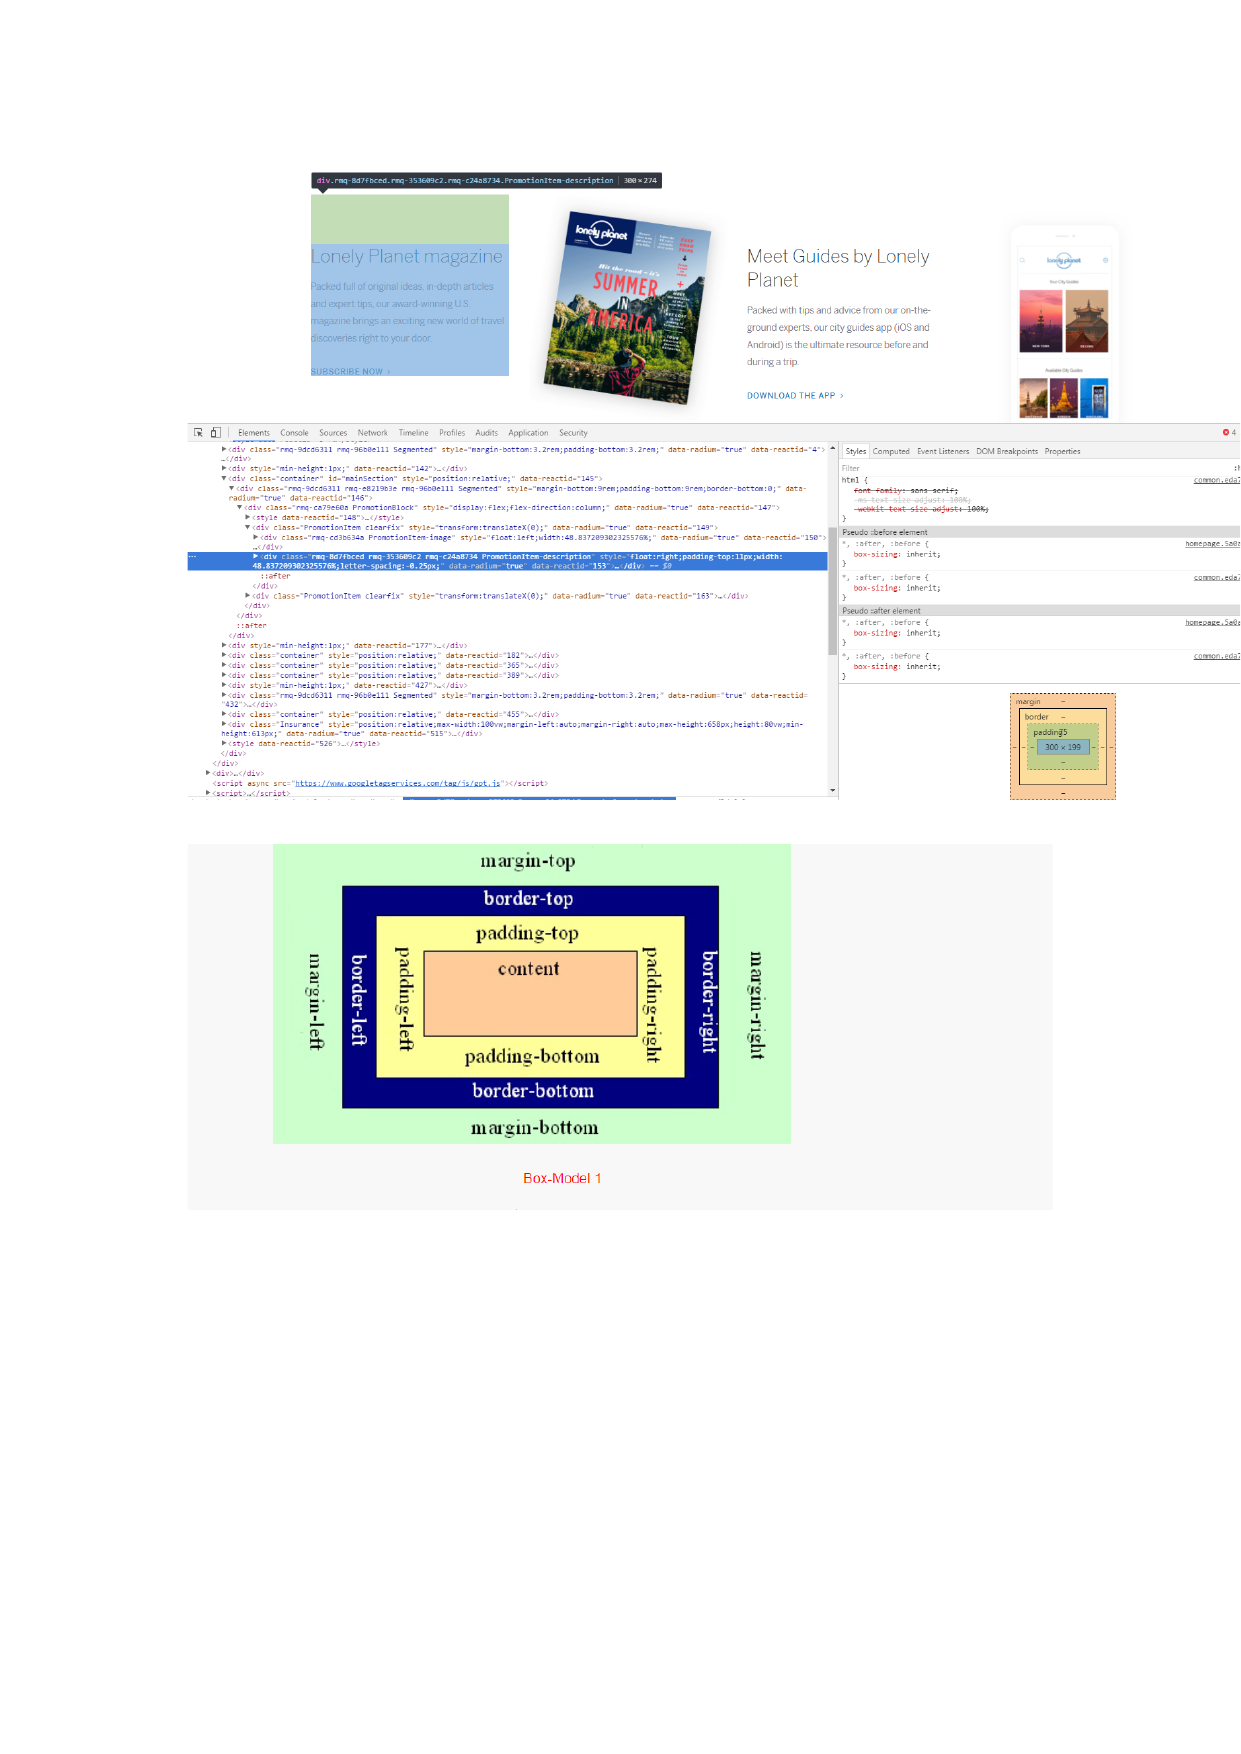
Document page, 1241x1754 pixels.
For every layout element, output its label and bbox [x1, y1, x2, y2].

picture [187, 844, 1053, 1210]
picture [187, 162, 1241, 800]
